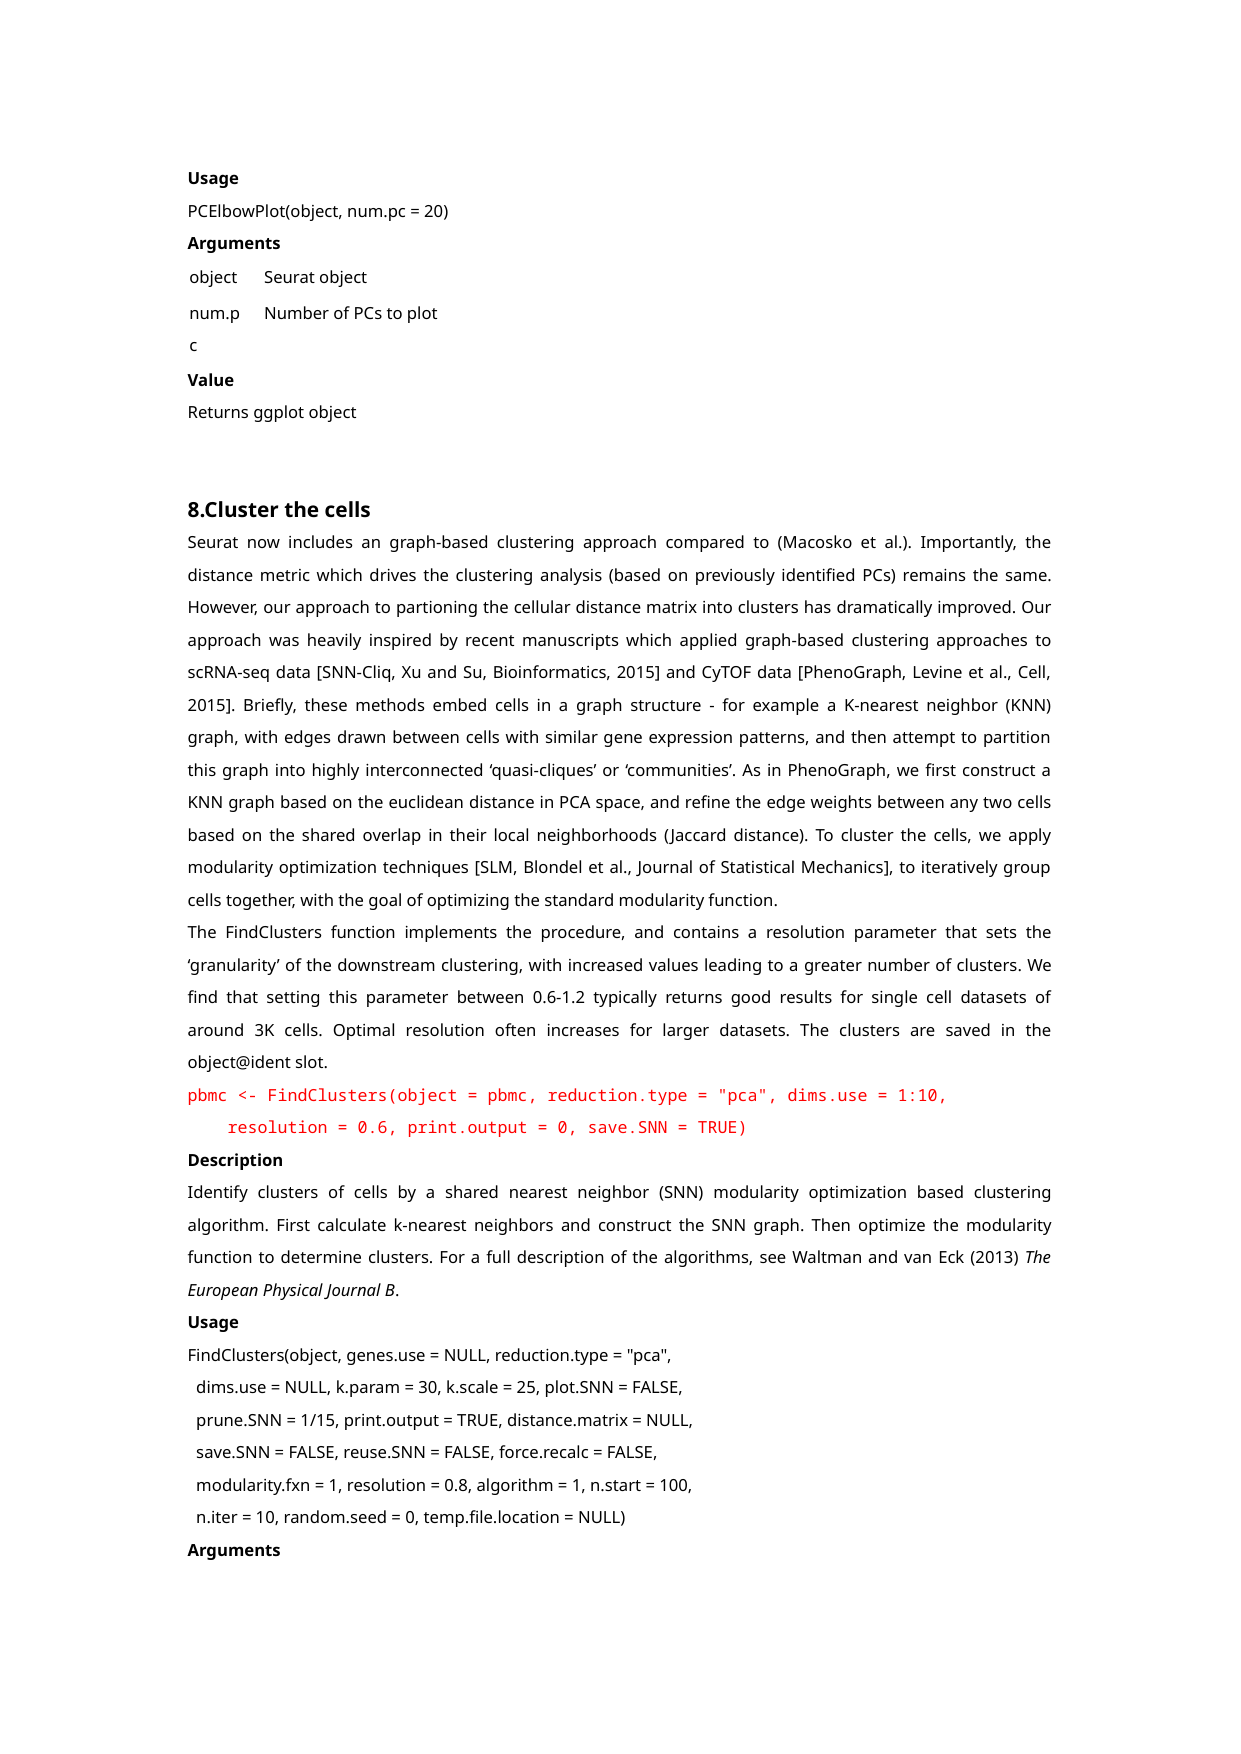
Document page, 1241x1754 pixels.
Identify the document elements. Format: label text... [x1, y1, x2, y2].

text Seurat now includes an graph-based clustering approach compared to (Macosko et al.). Importantly, the distance metric which drives the clustering analysis (based on previously identified PCs) remains the same. However, our approach to partioning the cellular distance matrix into clusters has dramatically improved. Our approach was heavily inspired by recent manuscripts which applied graph-based clustering approaches to scRNA-seq data [SNN-Cliq, Xu and Su, Bioinformatics, 2015] and CyTOF data [PhenoGraph, Levine et al., Cell, 2015]. Briefly, these methods embed cells in a graph structure - for example a K-nearest neighbor (KNN) graph, with edges drawn between cells with similar gene expression patterns, and then attempt to partition this graph into highly interconnected ‘quasi-cliques’ or ‘communities’. As in PhenoGraph, we first construct a KNN graph based on the euclidean distance in PCA space, and refine the edge weights between any two cells based on the shared overlap in their local neighborhoods (Jaccard distance). To cluster the cells, we apply modularity optimization techniques [SLM, Blondel et al., Journal of Statistical Mechanics], to iteratively group cells together, with the goal of optimizing the standard modularity function. [187, 526, 1053, 916]
text Identify clusters of cells by a shared nearest neighbor (SNN) modularity optimization based clustering algorithm. First calculate k-nearest neighbors and construct the SNN graph. Then optimize the modularity function to determine clusters. For a full description of the algorithms, see Waltman and van Eck (2013) The European Physical Journal B. [187, 1176, 1053, 1306]
text Returns ggplot object [187, 396, 1053, 428]
text resolution = 0.6, print.output = 0, save.SNN = TRUE) [187, 1111, 1053, 1143]
text Arguments [187, 1533, 1053, 1566]
text pbmc <- FindClusters(object = pbmc, reduction.type = "pca", dims.use = 1:10, [187, 1078, 1053, 1111]
text prune.SNN = 1/15, print.output = TRUE, distance.matrix = NULL, [187, 1403, 1053, 1436]
table_cell Number of PCs to plot [263, 295, 445, 363]
text Usage [187, 162, 1053, 194]
text Value [187, 363, 1053, 396]
text n.iter = 10, random.seed = 0, temp.file.location = NULL) [187, 1501, 1053, 1533]
text Usage [187, 1306, 1053, 1338]
text FindClusters(object, genes.use = NULL, reduction.type = "pca", [187, 1338, 1053, 1371]
table_cell num.pc [188, 295, 262, 363]
text Arguments [187, 227, 1053, 259]
text PCElbowPlot(object, num.pc = 20) [187, 194, 1053, 227]
text save.SNN = FALSE, reuse.SNN = FALSE, force.recalc = FALSE, [187, 1436, 1053, 1468]
text The FindClusters function implements the procedure, and contains a resolution parameter that sets the ‘granularity’ of the downstream clustering, with increased values leading to a greater number of clusters. We find that setting this parameter between 0.6-1.2 typically returns good results for single cell datasets of around 3K cells. Optimal resolution often increases for larger datasets. The clusters are saved in the object@ident slot. [187, 916, 1053, 1078]
table_header Seurat object [263, 260, 445, 295]
text Description [187, 1143, 1053, 1176]
text modularity.fxn = 1, resolution = 0.8, algorithm = 1, n.start = 100, [187, 1468, 1053, 1501]
text 8.Cluster the cells [187, 493, 1053, 526]
text dims.use = NULL, k.param = 30, k.scale = 25, plot.SNN = FALSE, [187, 1371, 1053, 1403]
table_header object [188, 260, 262, 295]
